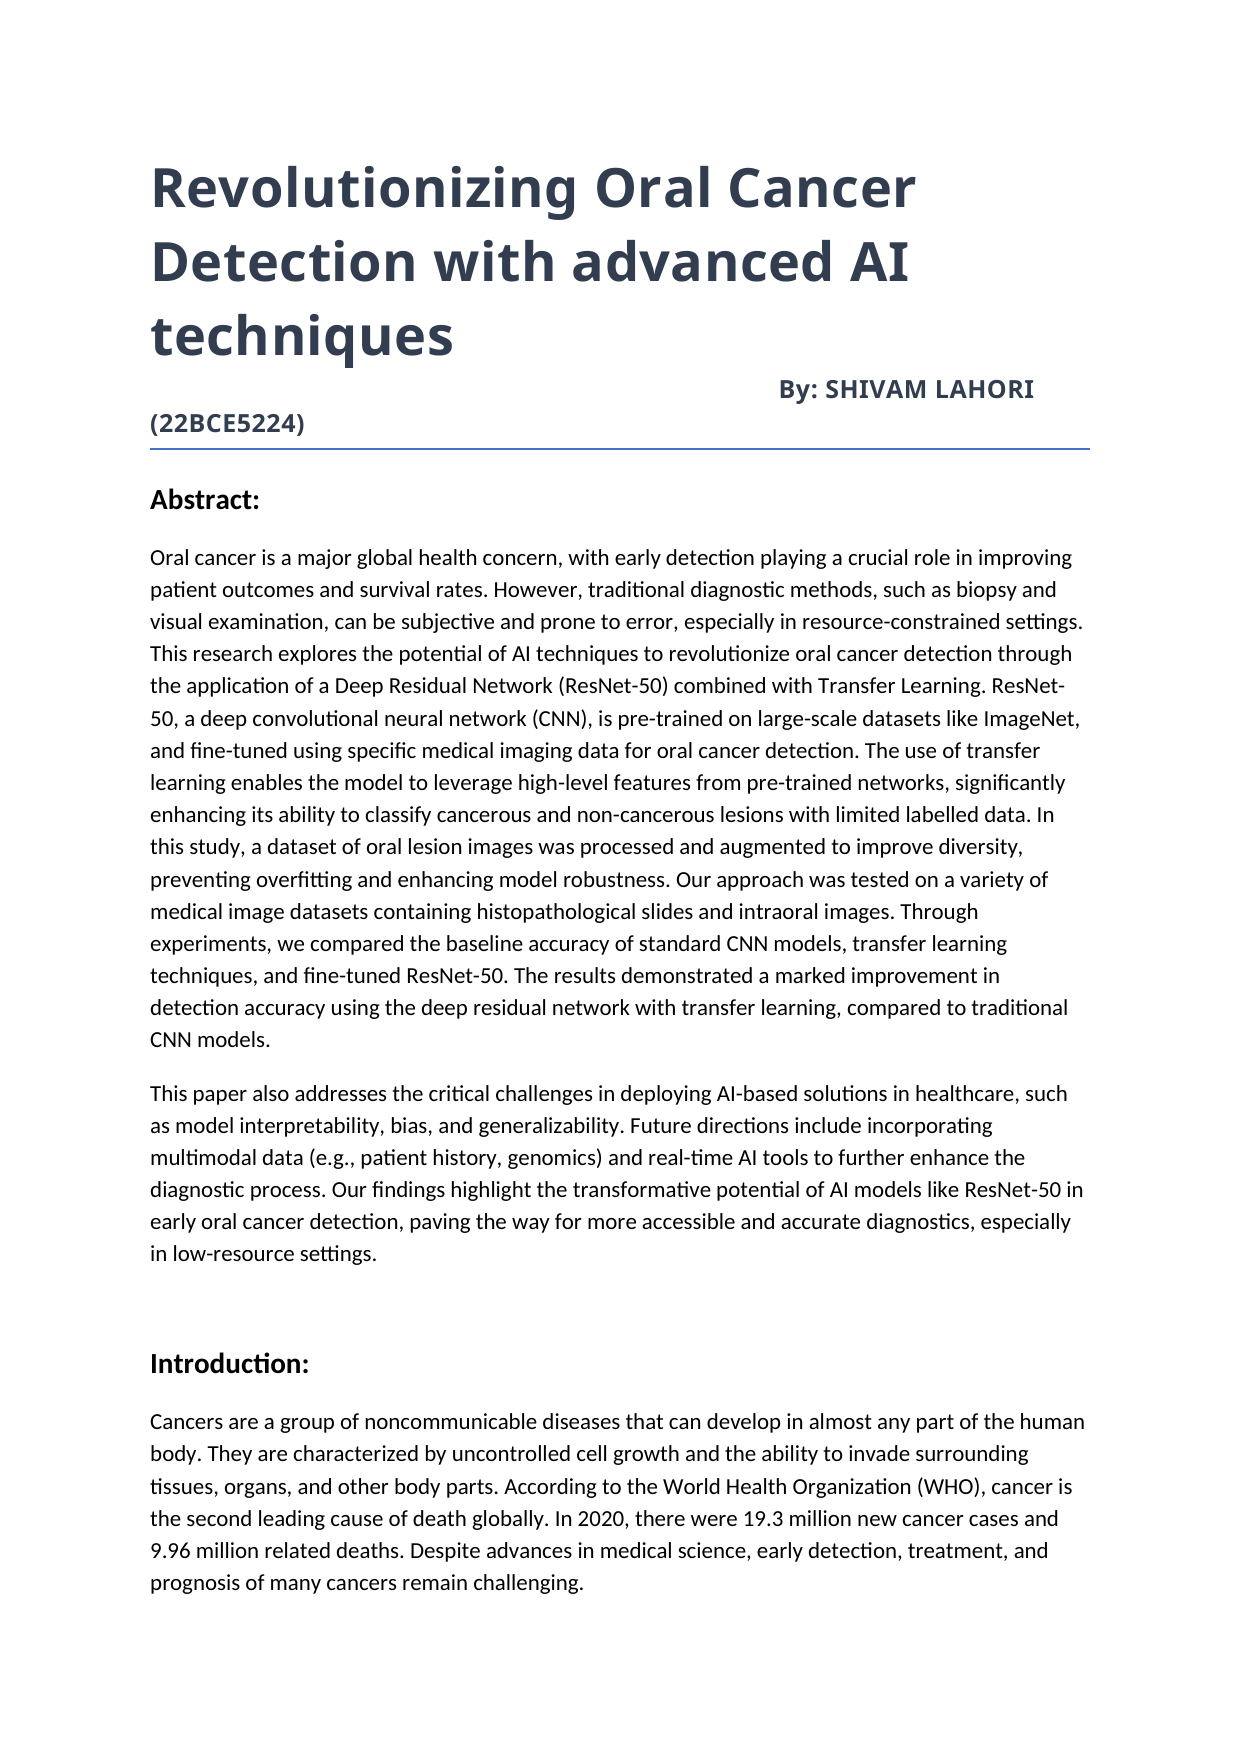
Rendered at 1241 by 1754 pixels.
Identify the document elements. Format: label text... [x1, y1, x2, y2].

text Cancers are a group of noncommunicable diseases that can develop in almost any part of the human body. They are characterized by uncontrolled cell growth and the ability to invade surrounding tissues, organs, and other body parts. According to the World Health Organization (WHO), cancer is the second leading cause of death globally. In 2020, there were 19.3 million new cancer cases and 9.96 million related deaths. Despite advances in medical science, early detection, treatment, and prognosis of many cancers remain challenging. [150, 1407, 1090, 1596]
text This paper also addresses the critical challenges in deploying AI-based solutions in healthcare, such as model interpretability, bias, and generalizability. Future directions include incorporating multimodal data (e.g., patient history, genomics) and real-time AI tools to further enhance the diagnostic process. Our findings highlight the transformative potential of AI models like ResNet-50 in early oral cancer detection, paving the way for more accessible and accurate diagnostics, especially in low-resource settings. [150, 1079, 1090, 1268]
text Oral cancer is a major global health concern, with early detection playing a crucial role in improving patient outcomes and survival rates. However, traditional diagnostic methods, such as biopsy and visual examination, can be subjective and prone to error, especially in resource-constrained settings. This research explores the potential of AI techniques to revolutionize oral cancer detection through the application of a Deep Residual Network (ResNet-50) combined with Transfer Learning. ResNet-50, a deep convolutional neural network (CNN), is pre-trained on large-scale datasets like ImageNet, and fine-tuned using specific medical imaging data for oral cancer detection. The use of transfer learning enables the model to leverage high-level features from pre-trained networks, significantly enhancing its ability to classify cancerous and non-cancerous lesions with limited labelled data. In this study, a dataset of oral lesion images was processed and augmented to improve diversity, preventing overfitting and enhancing model robustness. Our approach was tested on a variety of medical image datasets containing histopathological slides and intraoral images. Through experiments, we compared the baseline accuracy of standard CNN models, transfer learning techniques, and fine-tuned ResNet-50. The results demonstrated a marked improvement in detection accuracy using the deep residual network with transfer learning, compared to traditional CNN models. [150, 543, 1090, 1054]
text Abstract: [150, 481, 1090, 517]
text Introduction: [150, 1346, 1090, 1381]
title Revolutionizing Oral Cancer Detection with advanced AI techniques [150, 150, 1090, 371]
title By: SHIVAM LAHORI (22BCE5224) [150, 371, 1090, 448]
